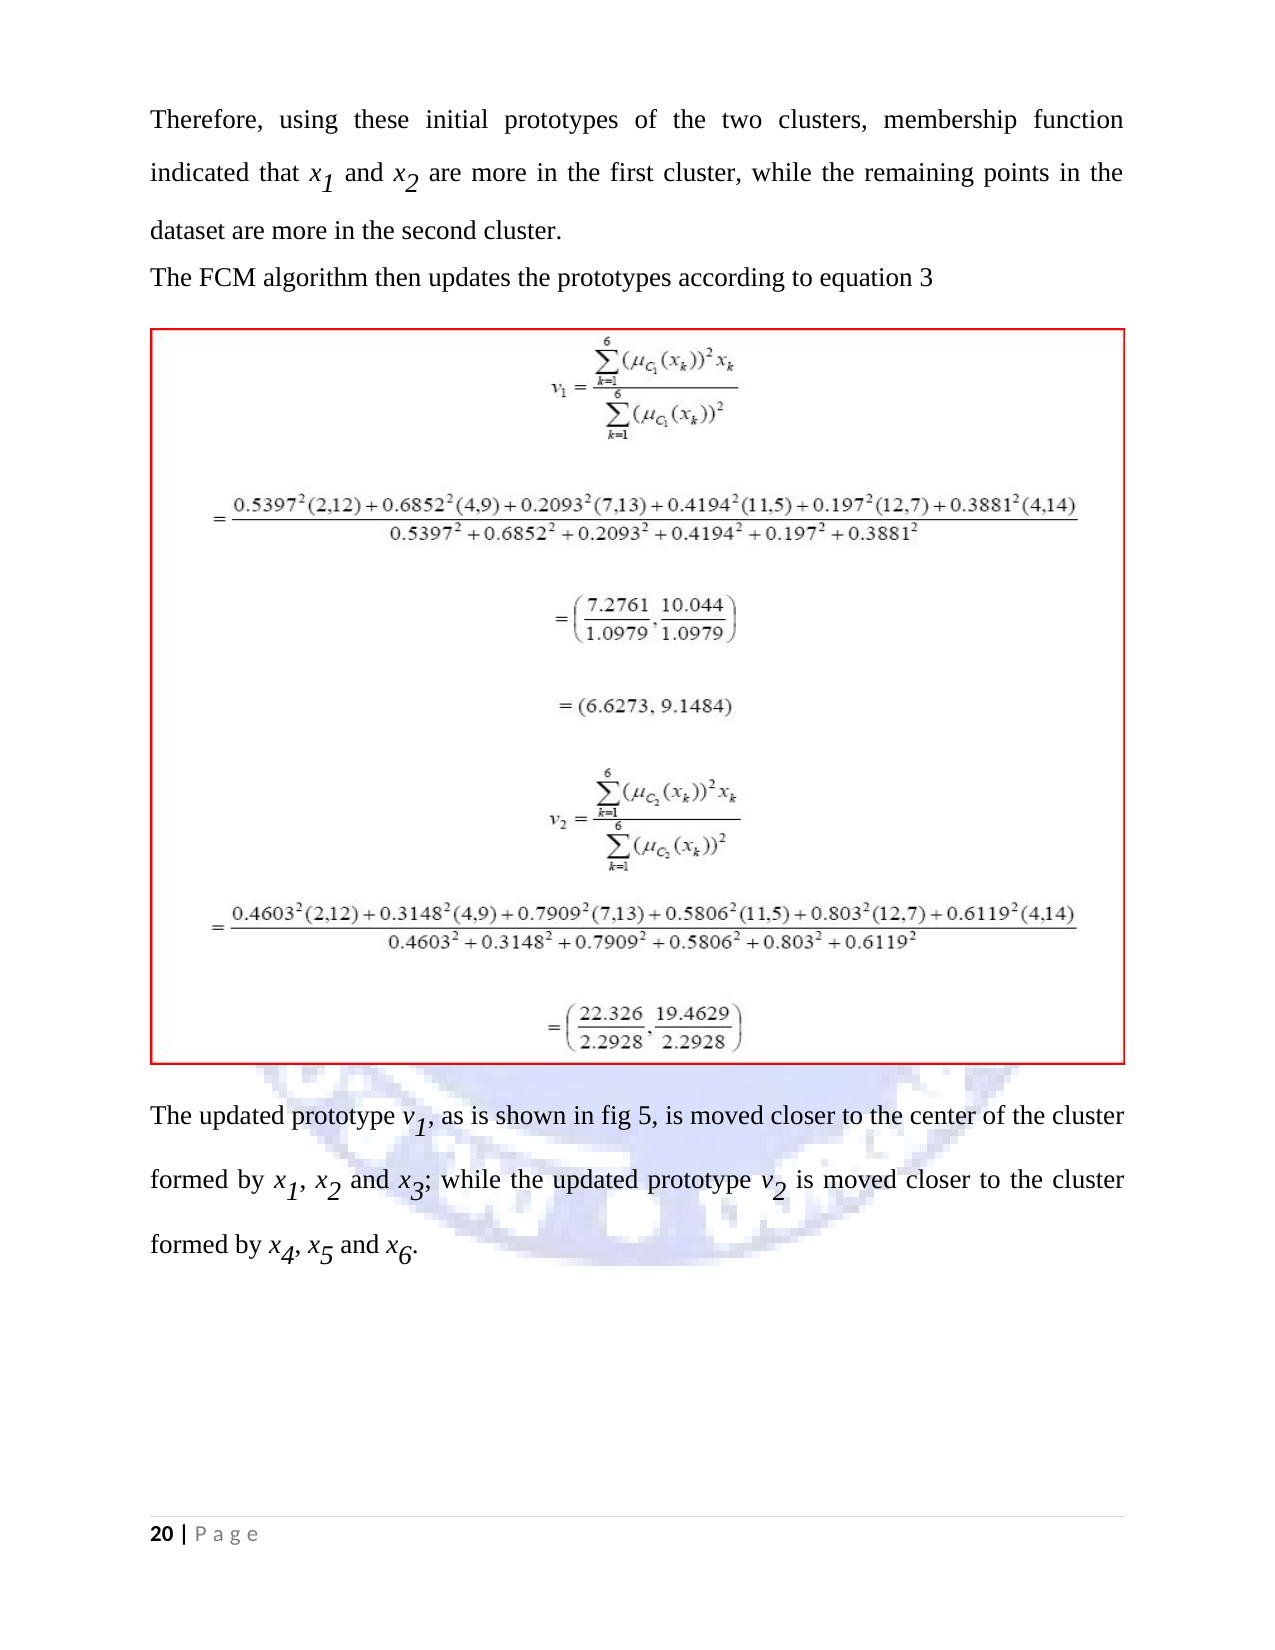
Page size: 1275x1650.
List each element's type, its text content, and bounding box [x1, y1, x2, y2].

text The updated prototype v1, as is shown in fig 5, is moved closer to the center of the cluster formed by x1, x2 and x3; while the updated prototype v2 is moved closer to the cluster formed by x4, x5 and x6. [150, 1099, 1125, 1271]
picture [150, 328, 1125, 1065]
text The FCM algorithm then updates the prototypes according to equation 3 [150, 261, 1125, 292]
text Therefore, using these initial prototypes of the two clusters, membership function indicated that x1 and x2 are more in the first cluster, while the remaining points in the dataset are more in the second cluster. [150, 103, 1125, 245]
